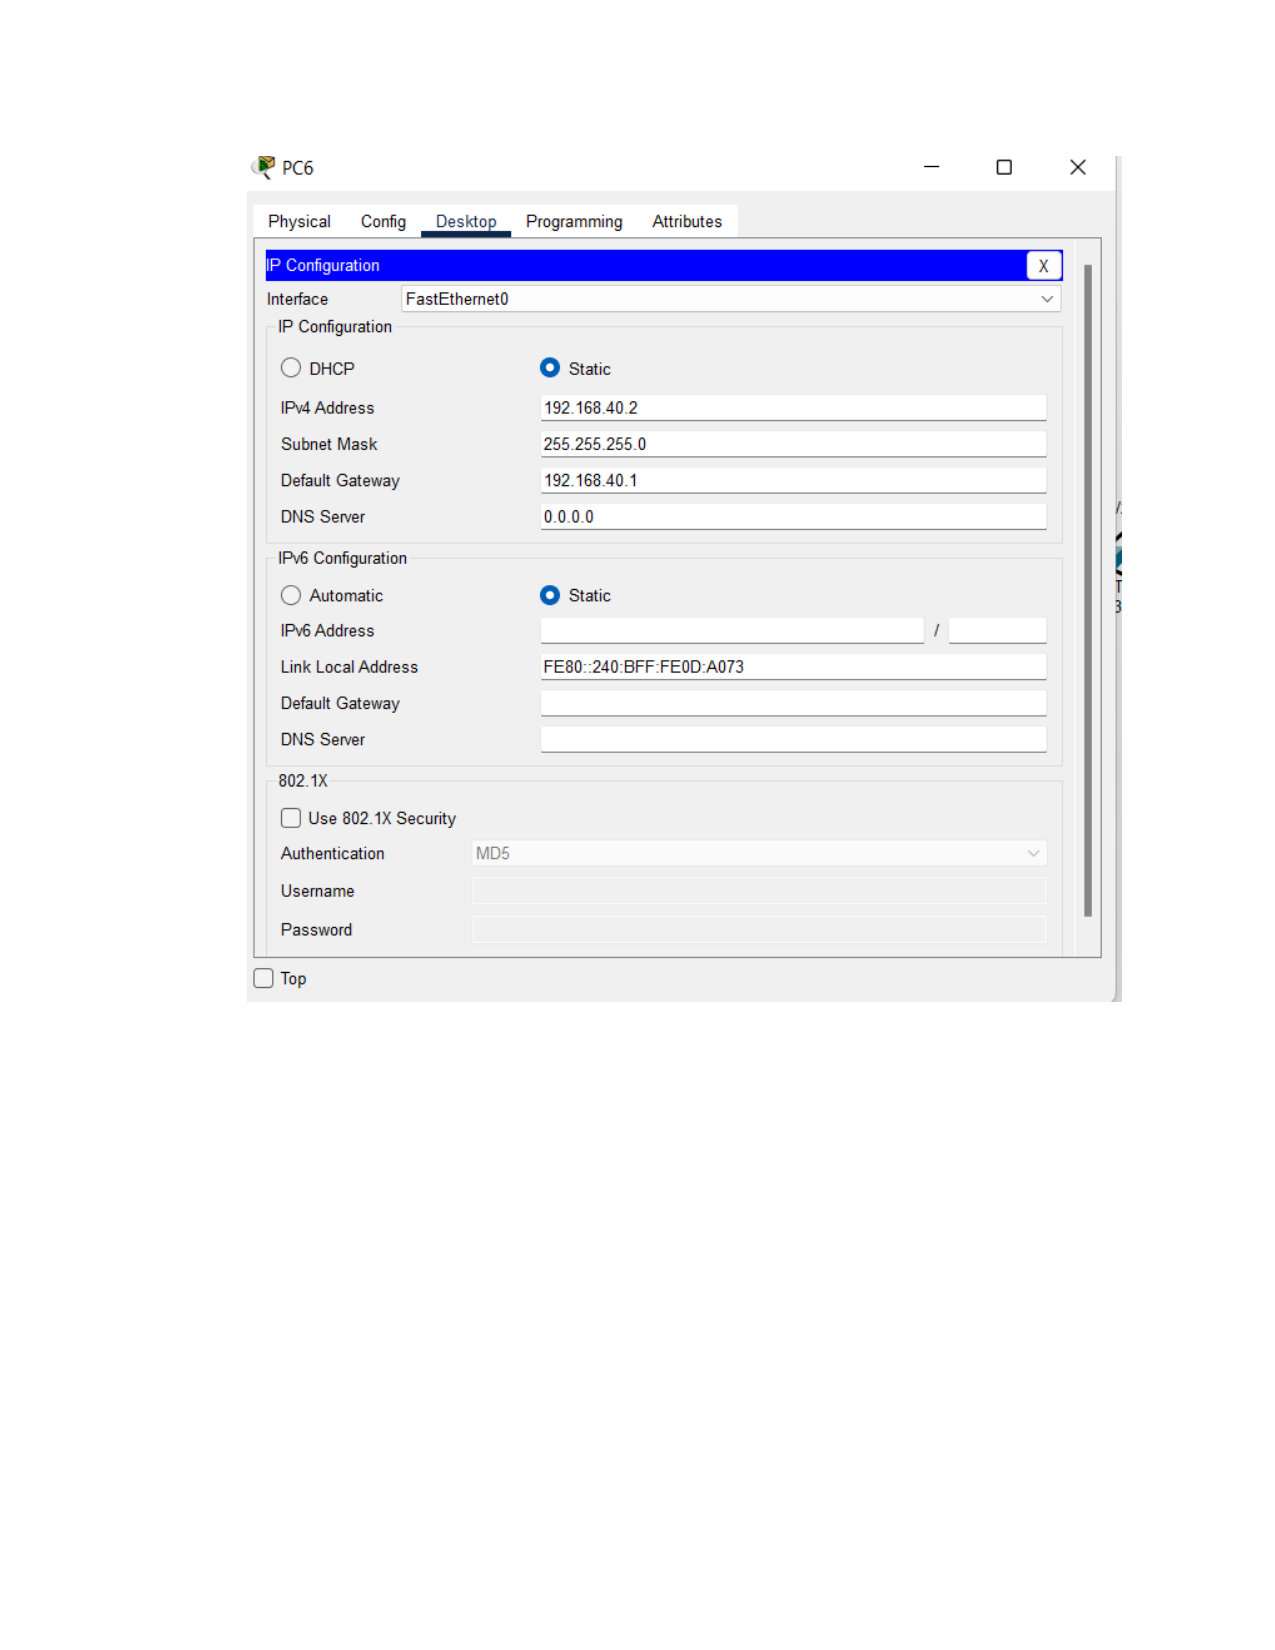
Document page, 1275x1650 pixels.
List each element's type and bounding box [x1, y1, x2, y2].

picture [246, 156, 1122, 1002]
